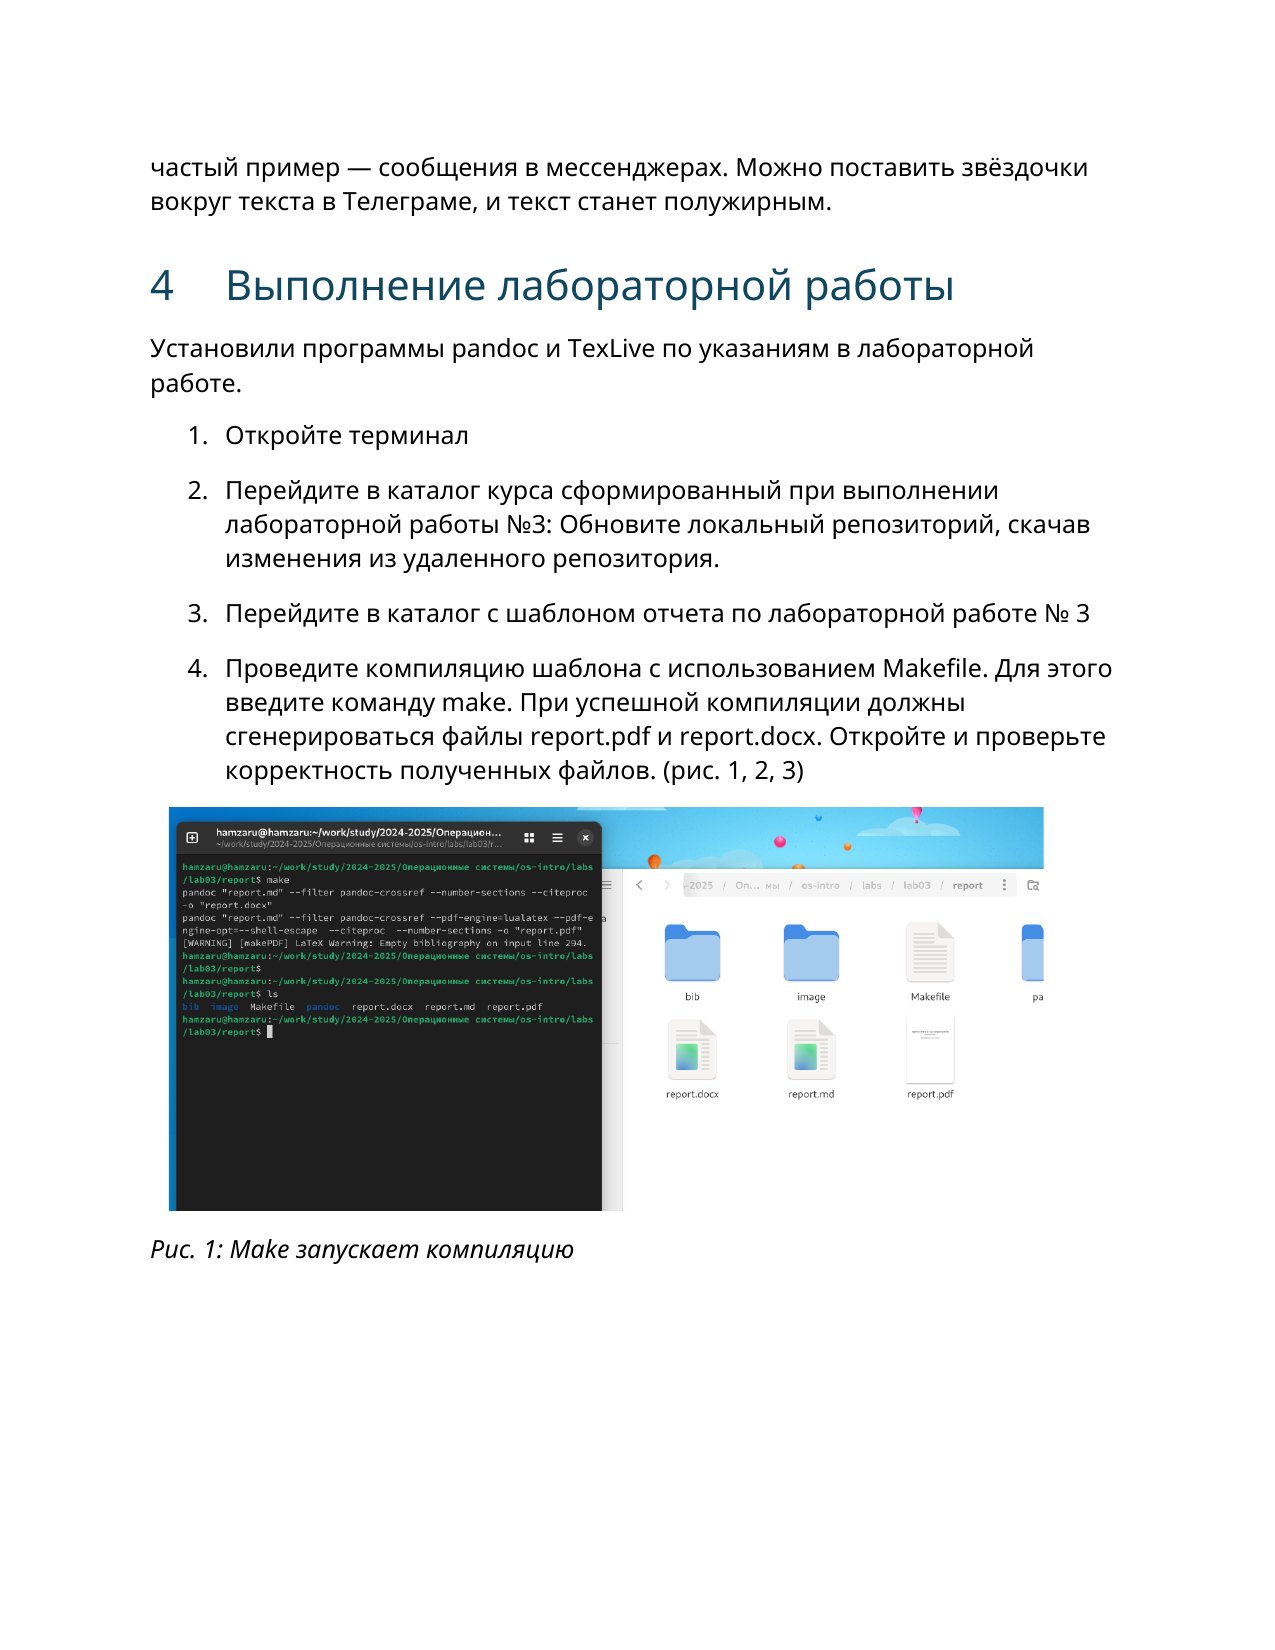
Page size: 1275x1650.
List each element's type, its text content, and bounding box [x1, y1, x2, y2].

list Перейдите в каталог с шаблоном отчета по лабораторной работе № 3 [187, 596, 1125, 630]
picture [168, 807, 1044, 1211]
list Перейдите в каталог курса сформированный при выполнении лабораторной работы №3: Обновите локальный репозиторий, скачав изменения из удаленного репозитория. [187, 473, 1125, 575]
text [150, 150, 1125, 218]
list Откройте терминал [187, 418, 1125, 452]
subtitle 4 Выполнение лабораторной работы [150, 256, 1125, 312]
text Рис. 1: Make запускает компиляцию [150, 1231, 1125, 1266]
text Установили программы pandoc и TexLive по указаниям в лабораторной работе. [150, 331, 1125, 399]
list Проведите компиляцию шаблона с использованием Makefile. Для этого введите команду make. При успешной компиляции должны сгенерироваться файлы report.pdf и report.docx. Откройте и проверьте корректность полученных файлов. (рис. 1, 2, 3) [187, 651, 1125, 787]
